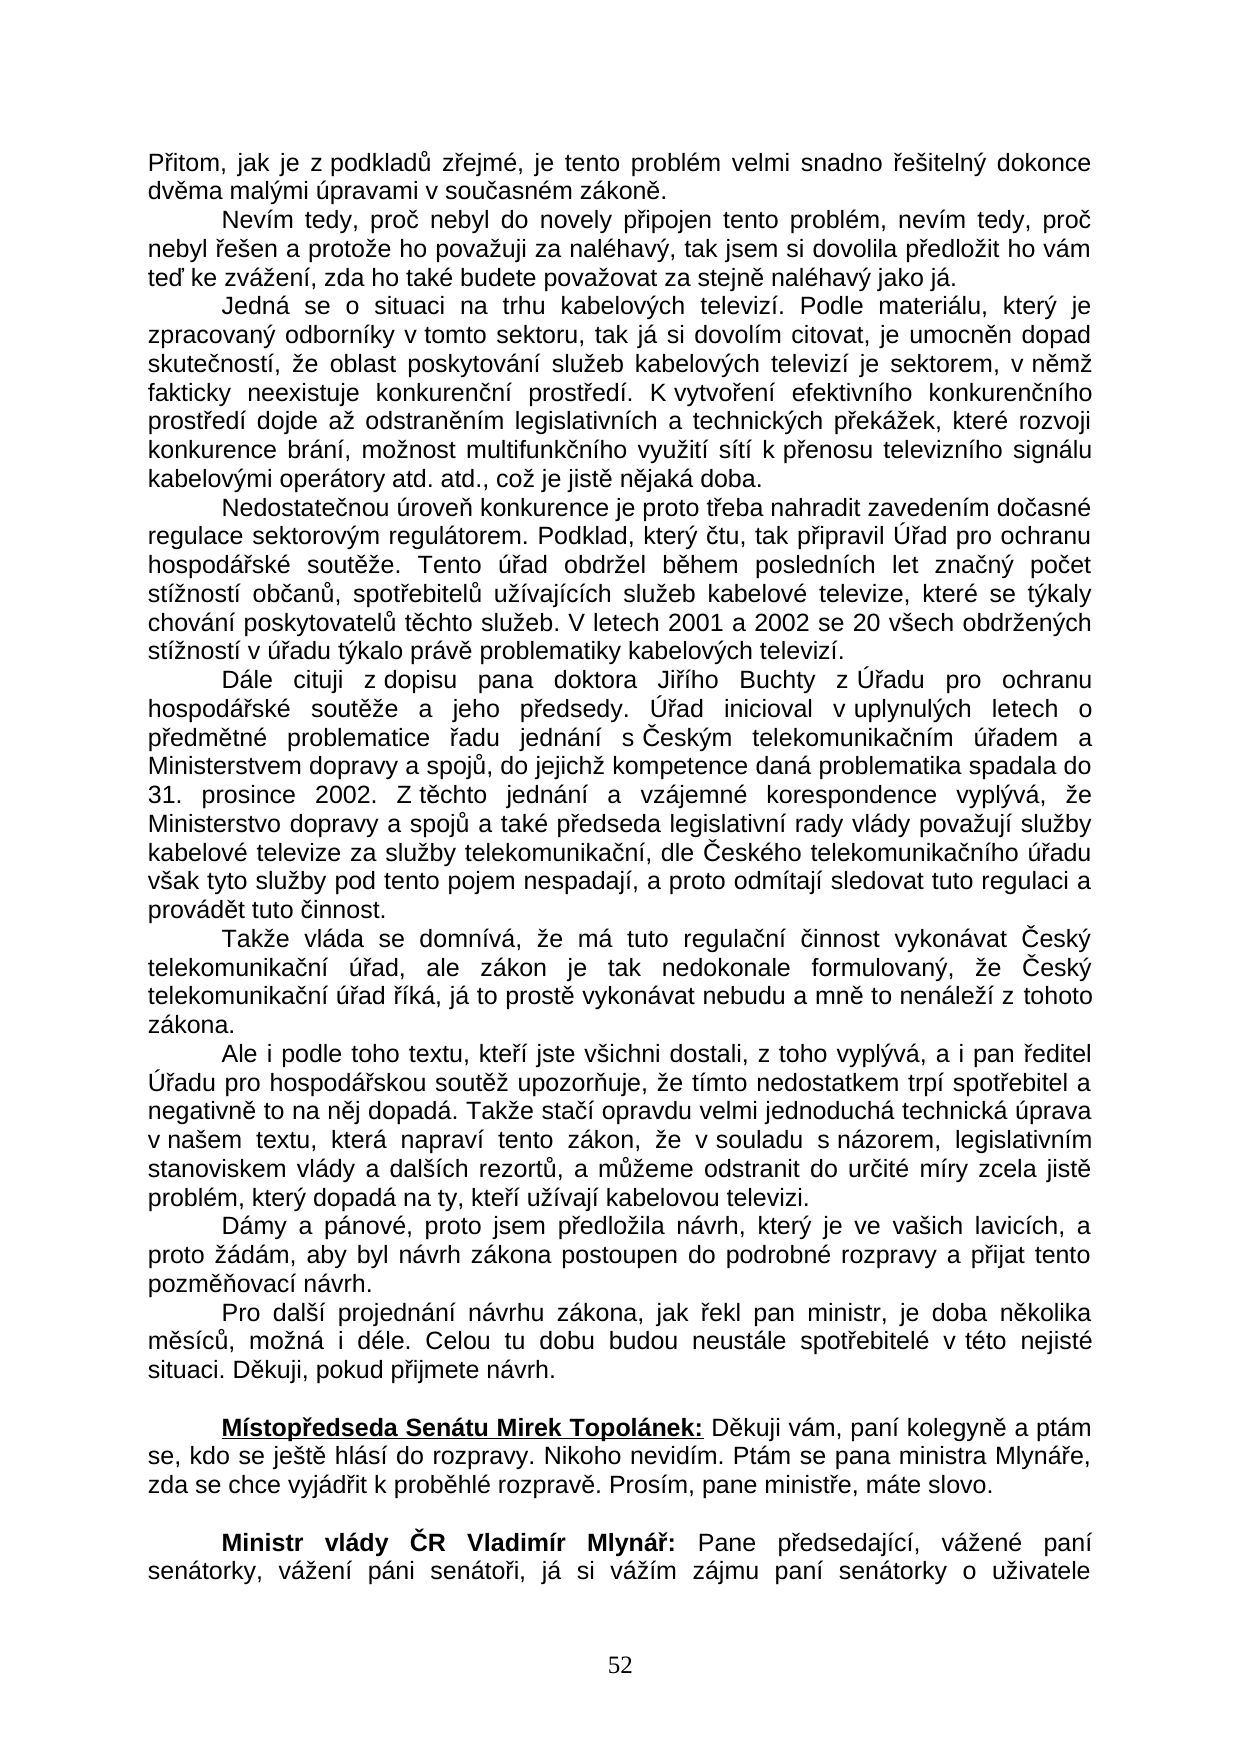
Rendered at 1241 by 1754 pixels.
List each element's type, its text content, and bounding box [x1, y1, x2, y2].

text Místopředseda Senátu Mirek Topolánek: Děkuji vám, paní kolegyně a ptám se, kdo se ještě hlásí do rozpravy. Nikoho nevidím. Ptám se pana ministra Mlynáře, zda se chce vyjádřit k proběhlé rozpravě. Prosím, pane ministře, máte slovo. [148, 1413, 1093, 1499]
text Dámy a pánové, proto jsem předložila návrh, který je ve vašich lavicích, a proto žádám, aby byl návrh zákona postoupen do podrobné rozpravy a přijat tento pozměňovací návrh. [148, 1211, 1093, 1298]
text Jedná se o situaci na trhu kabelových televizí. Podle materiálu, který je zpracovaný odborníky v tomto sektoru, tak já si dovolím citovat, je umocněn dopad skutečností, že oblast poskytování služeb kabelových televizí je sektorem, v němž fakticky neexistuje konkurenční prostředí. K vytvoření efektivního konkurenčního prostředí dojde až odstraněním legislativních a technických překážek, které rozvoji konkurence brání, možnost multifunkčního využití sítí k přenosu televizního signálu kabelovými operátory atd. atd., což je jistě nějaká doba. [148, 291, 1093, 493]
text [148, 148, 1093, 205]
text Pro další projednání návrhu zákona, jak řekl pan ministr, je doba několika měsíců, možná i déle. Celou tu dobu budou neustále spotřebitelé v této nejisté situaci. Děkuji, pokud přijmete návrh. [148, 1298, 1093, 1384]
text Takže vláda se domnívá, že má tuto regulační činnost vykonávat Český telekomunikační úřad, ale zákon je tak nedokonale formulovaný, že Český telekomunikační úřad říká, já to prostě vykonávat nebudu a mně to nenáleží z tohoto zákona. [148, 924, 1093, 1039]
text Nedostatečnou úroveň konkurence je proto třeba nahradit zavedením dočasné regulace sektorovým regulátorem. Podklad, který čtu, tak připravil Úřad pro ochranu hospodářské soutěže. Tento úřad obdržel během posledních let značný počet stížností občanů, spotřebitelů užívajících služeb kabelové televize, které se týkaly chování poskytovatelů těchto služeb. V letech 2001 a 2002 se 20 všech obdržených stížností v úřadu týkalo právě problematiky kabelových televizí. [148, 493, 1093, 665]
text Dále cituji z dopisu pana doktora Jiřího Buchty z Úřadu pro ochranu hospodářské soutěže a jeho předsedy. Úřad inicioval v uplynulých letech o předmětné problematice řadu jednání s Českým telekomunikačním úřadem a Ministerstvem dopravy a spojů, do jejichž kompetence daná problematika spadala do 31. prosince 2002. Z těchto jednání a vzájemné korespondence vyplývá, že Ministerstvo dopravy a spojů a také předseda legislativní rady vlády považují služby kabelové televize za služby telekomunikační, dle Českého telekomunikačního úřadu však tyto služby pod tento pojem nespadají, a proto odmítají sledovat tuto regulaci a provádět tuto činnost. [148, 665, 1093, 924]
text Nevím tedy, proč nebyl do novely připojen tento problém, nevím tedy, proč nebyl řešen a protože ho považuji za naléhavý, tak jsem si dovolila předložit ho vám teď ke zvážení, zda ho také budete považovat za stejně naléhavý jako já. [148, 205, 1093, 291]
text Ale i podle toho textu, kteří jste všichni dostali, z toho vyplývá, a i pan ředitel Úřadu pro hospodářskou soutěž upozorňuje, že tímto nedostatkem trpí spotřebitel a negativně to na něj dopadá. Takže stačí opravdu velmi jednoduchá technická úprava v našem textu, která napraví tento zákon, že v souladu s názorem, legislativním stanoviskem vlády a dalších rezortů, a můžeme odstranit do určité míry zcela jistě problém, který dopadá na ty, kteří užívají kabelovou televizi. [148, 1039, 1093, 1211]
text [148, 1528, 1093, 1585]
